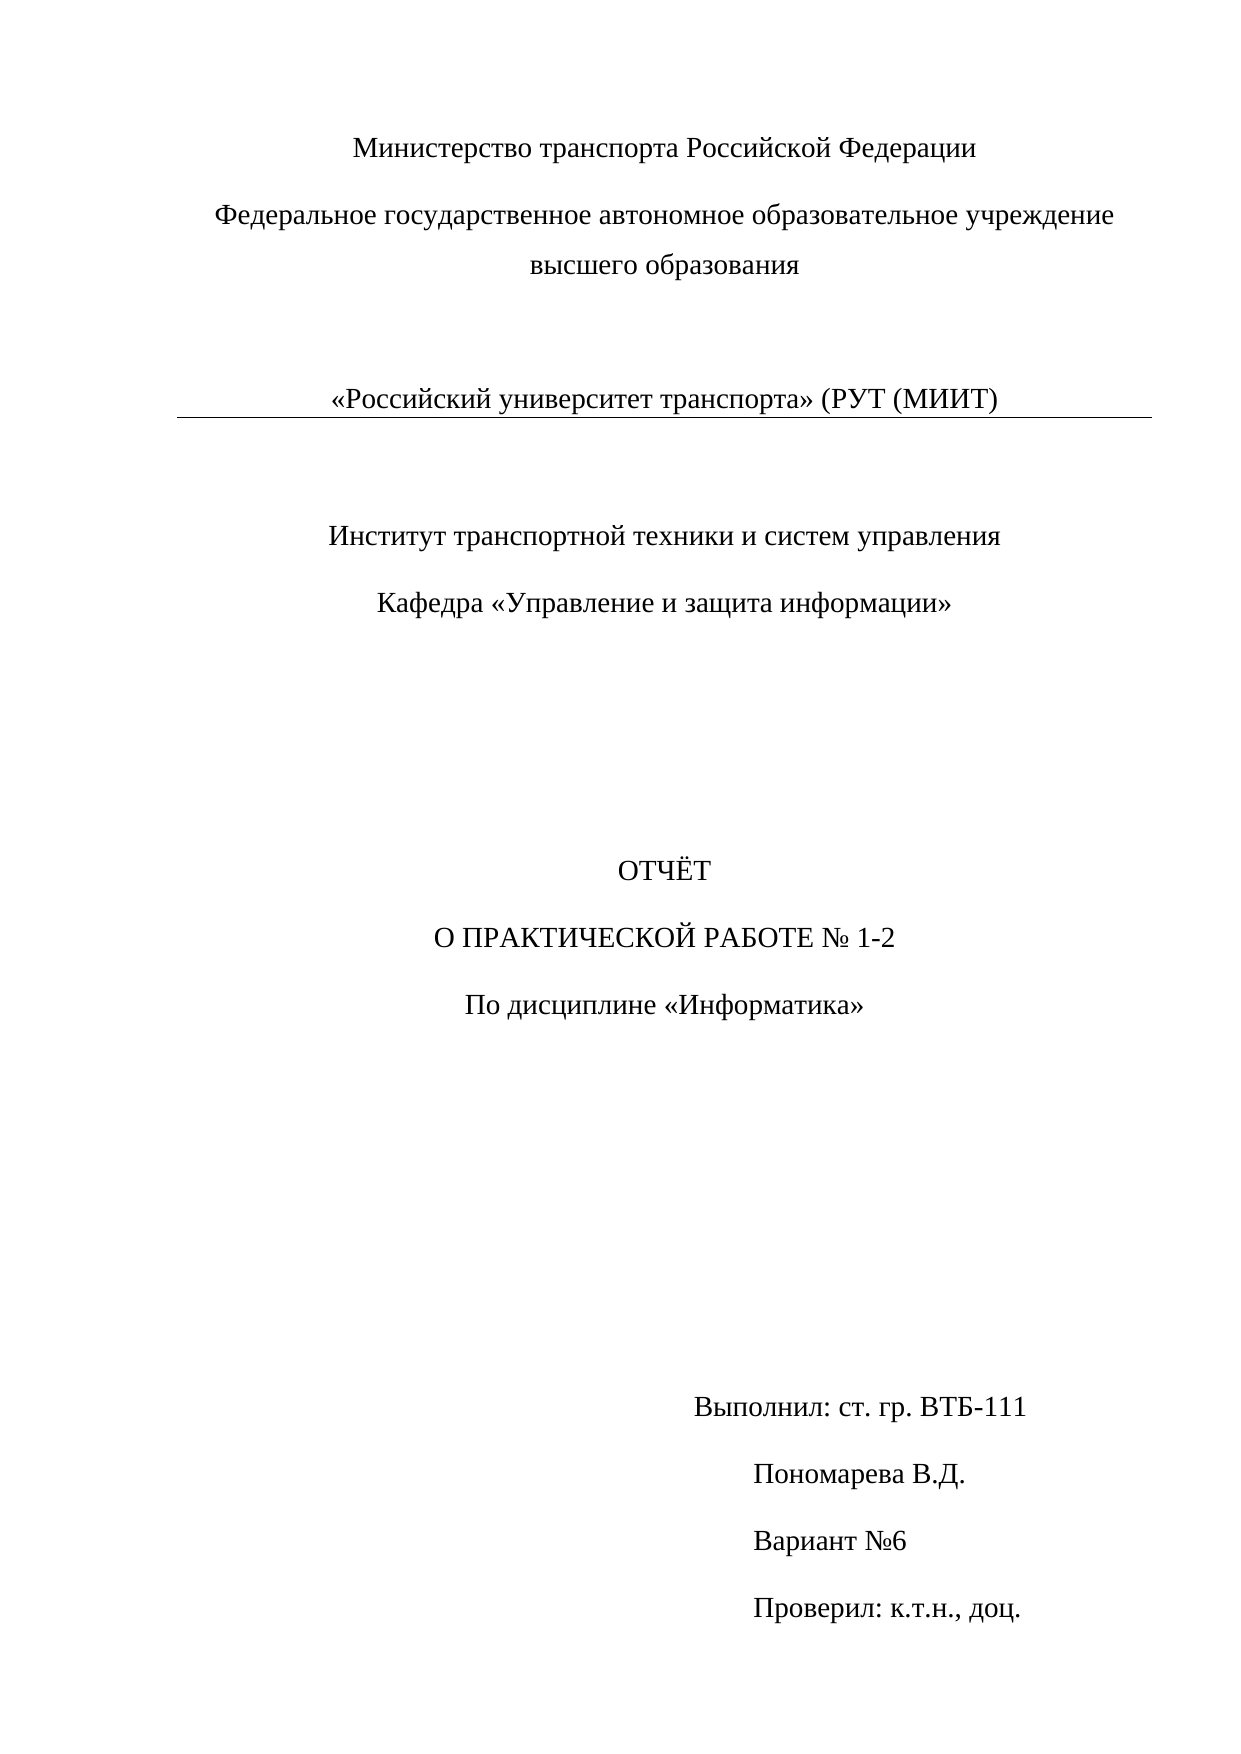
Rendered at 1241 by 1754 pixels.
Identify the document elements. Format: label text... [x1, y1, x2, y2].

text Институт транспортной техники и систем управления [177, 518, 1152, 552]
text ОТЧЁТ [177, 853, 1152, 887]
text Проверил: к.т.н., доц. [753, 1590, 1152, 1623]
text Пономарева В.Д. [753, 1456, 1152, 1489]
text Кафедра «Управление и защита информации» [177, 585, 1152, 619]
text Министерство транспорта Российской Федерации [177, 130, 1152, 163]
text О ПРАКТИЧЕСКОЙ РАБОТЕ № 1-2 [177, 920, 1152, 953]
text Вариант №6 [753, 1523, 1152, 1556]
text Выполнил: ст. гр. ВТБ-111 [693, 1389, 1152, 1422]
text По дисциплине «Информатика» [177, 987, 1152, 1021]
text Федеральное государственное автономное образовательное учреждение высшего образования [177, 197, 1152, 281]
text «Российский университет транспорта» (РУТ (МИИТ) [177, 381, 1152, 417]
